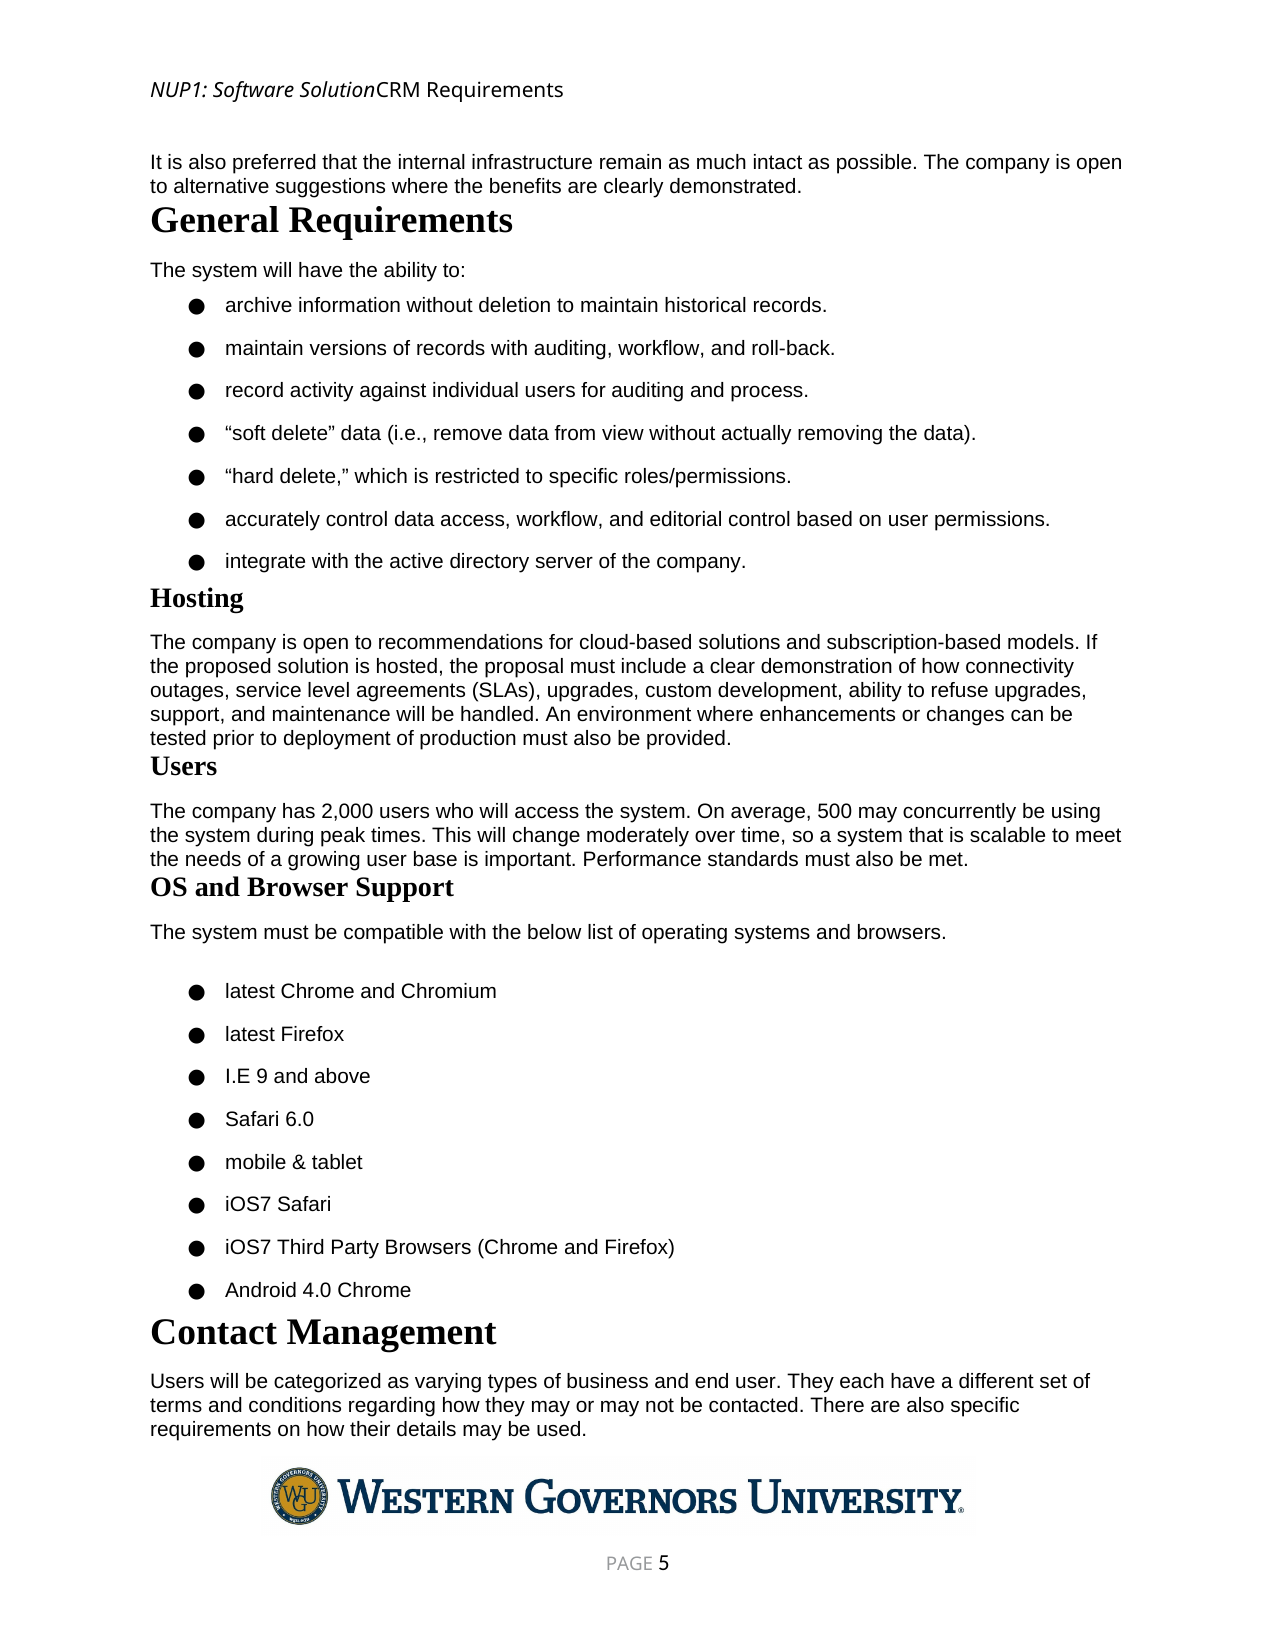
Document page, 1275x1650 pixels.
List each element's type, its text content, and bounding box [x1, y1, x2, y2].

list maintain versions of records with auditing, workflow, and roll-back. [187, 324, 1125, 367]
subtitle General Requirements [150, 198, 1125, 241]
list iOS7 Third Party Browsers (Chrome and Firefox) [187, 1224, 1125, 1266]
list accurately control data access, workflow, and editorial control based on user permissions. [187, 495, 1125, 538]
list Android 4.0 Chrome [187, 1266, 1125, 1309]
list mobile & tablet [187, 1138, 1125, 1181]
text It is also preferred that the internal infrastructure remain as much intact as possible. The company is open to alternative suggestions where the benefits are clearly demonstrated. [150, 150, 1125, 198]
subtitle Users [150, 749, 1125, 782]
list latest Firefox [187, 1010, 1125, 1053]
list record activity against individual users for auditing and process. [187, 367, 1125, 410]
list Safari 6.0 [187, 1096, 1125, 1138]
text The system must be compatible with the below list of operating systems and browsers. [150, 919, 1125, 943]
list “hard delete,” which is restricted to specific roles/permissions. [187, 452, 1125, 495]
list archive information without deletion to maintain historical records. [187, 282, 1125, 324]
picture [261, 1456, 977, 1536]
subtitle Contact Management [150, 1309, 1125, 1352]
text The system will have the ability to: [150, 258, 1125, 282]
text The company has 2,000 users who will access the system. On average, 500 may concurrently be using the system during peak times. This will change moderately over time, so a system that is scalable to meet the needs of a growing user base is important. Performance standards must also be met. [150, 798, 1125, 870]
text The company is open to recommendations for cloud-based solutions and subscription-based models. If the proposed solution is hosted, the proposal must include a clear demonstration of how connectivity outages, service level agreements (SLAs), upgrades, custom development, ability to refuse upgrades, support, and maintenance will be handled. An environment where enhancements or changes can be tested prior to deployment of production must also be provided. [150, 630, 1125, 749]
subtitle OS and Browser Support [150, 870, 1125, 903]
list I.E 9 and above [187, 1053, 1125, 1096]
text Users will be categorized as varying types of business and end user. They each have a different set of terms and conditions regarding how they may or may not be contacted. There are also specific requirements on how their details may be used. [150, 1369, 1125, 1441]
list integrate with the active directory server of the company. [187, 538, 1125, 581]
subtitle Hosting [150, 581, 1125, 613]
list iOS7 Safari [187, 1181, 1125, 1224]
list latest Chrome and Chromium [187, 967, 1125, 1010]
list “soft delete” data (i.e., remove data from view without actually removing the data). [187, 410, 1125, 452]
